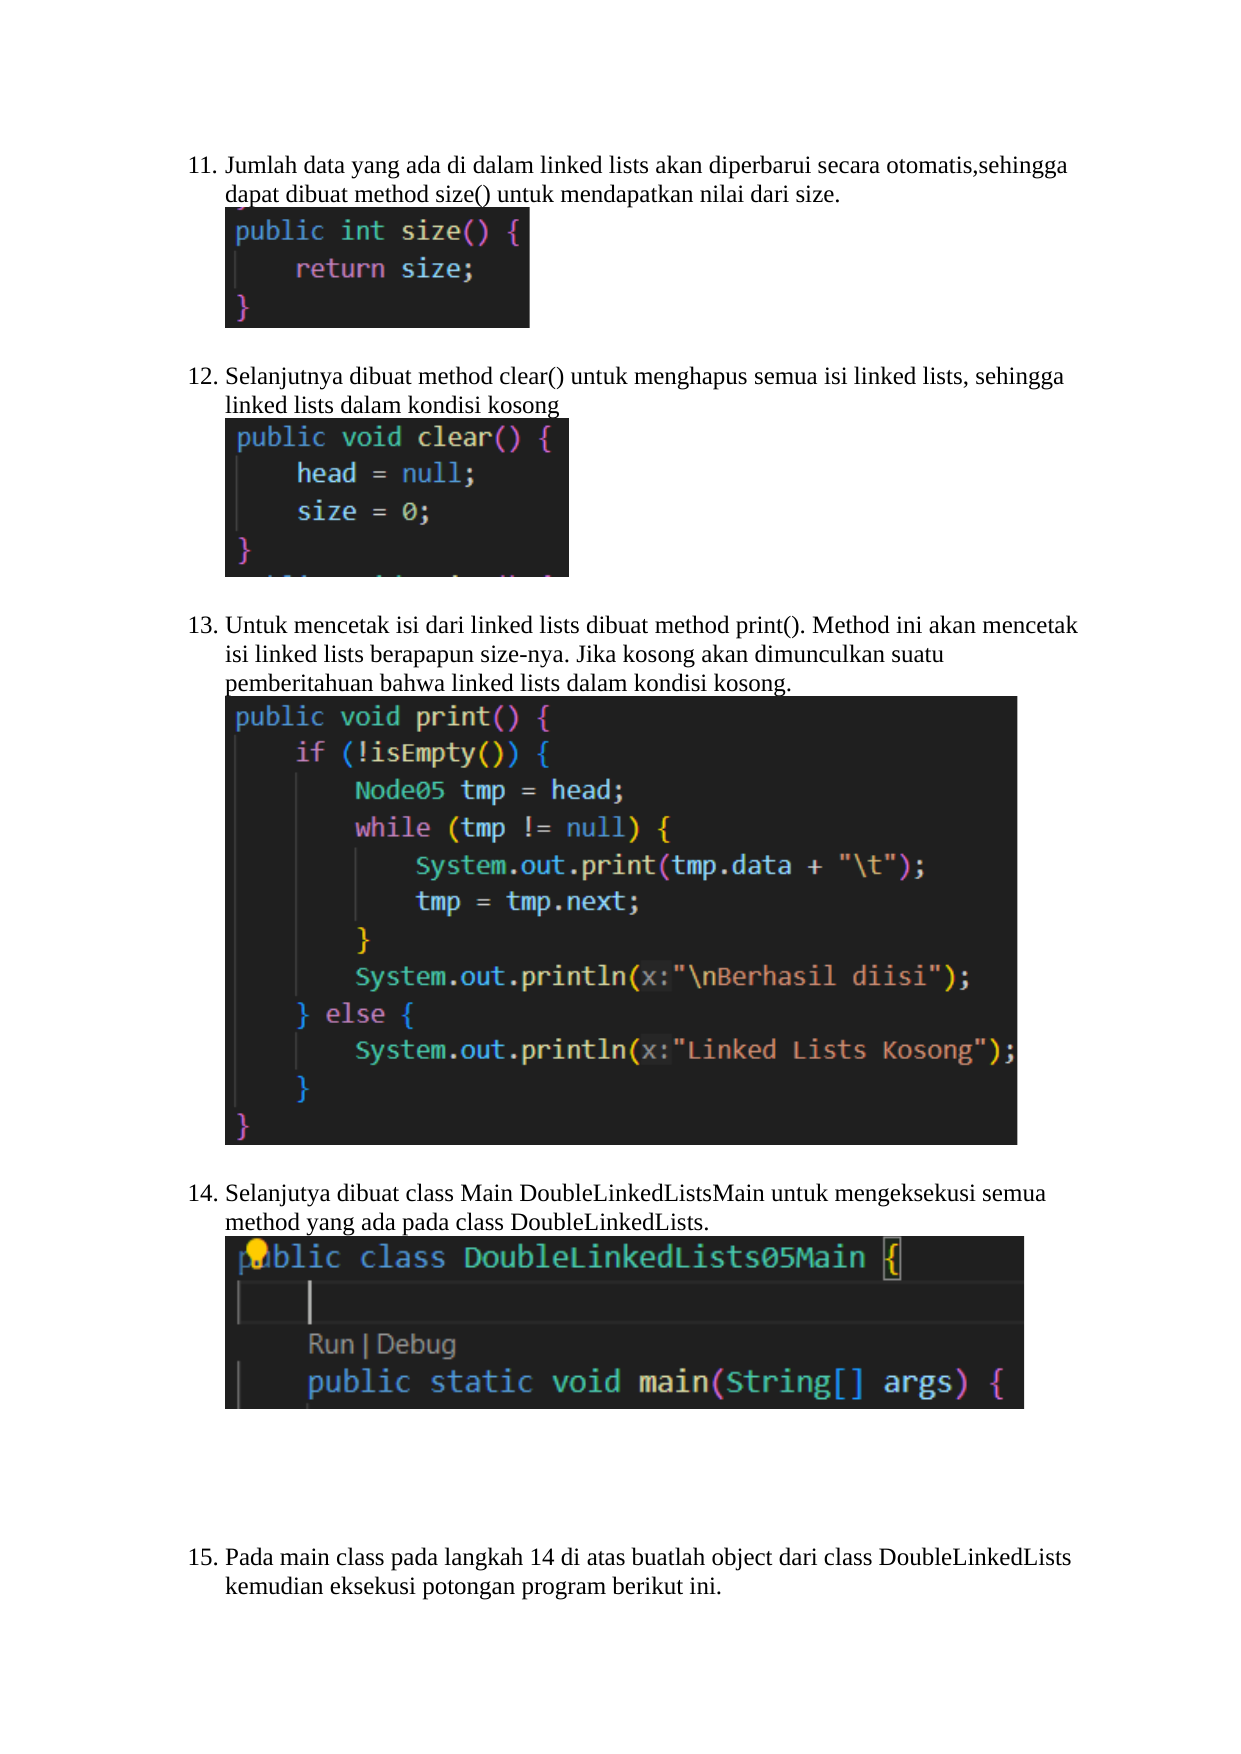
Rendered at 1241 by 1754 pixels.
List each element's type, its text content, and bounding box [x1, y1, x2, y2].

list Selanjutnya dibuat method clear() untuk menghapus semua isi linked lists, sehingga linked lists dalam kondisi kosong [187, 361, 1090, 419]
picture [225, 696, 1018, 1145]
list Jumlah data yang ada di dalam linked lists akan diperbarui secara otomatis,sehingga dapat dibuat method size() untuk mendapatkan nilai dari size. [187, 150, 1090, 207]
list Pada main class pada langkah 14 di atas buatlah object dari class DoubleLinkedLists kemudian eksekusi potongan program berikut ini. [187, 1542, 1090, 1600]
list Untuk mencetak isi dari linked lists dibuat method print(). Method ini akan mencetak isi linked lists berapapun size-nya. Jika kosong akan dimunculkan suatu pemberitahuan bahwa linked lists dalam kondisi kosong. [187, 610, 1090, 696]
list Selanjutya dibuat class Main DoubleLinkedListsMain untuk mengeksekusi semua method yang ada pada class DoubleLinkedLists. [187, 1178, 1090, 1236]
picture [225, 207, 530, 328]
picture [225, 1236, 1025, 1409]
picture [225, 418, 569, 577]
